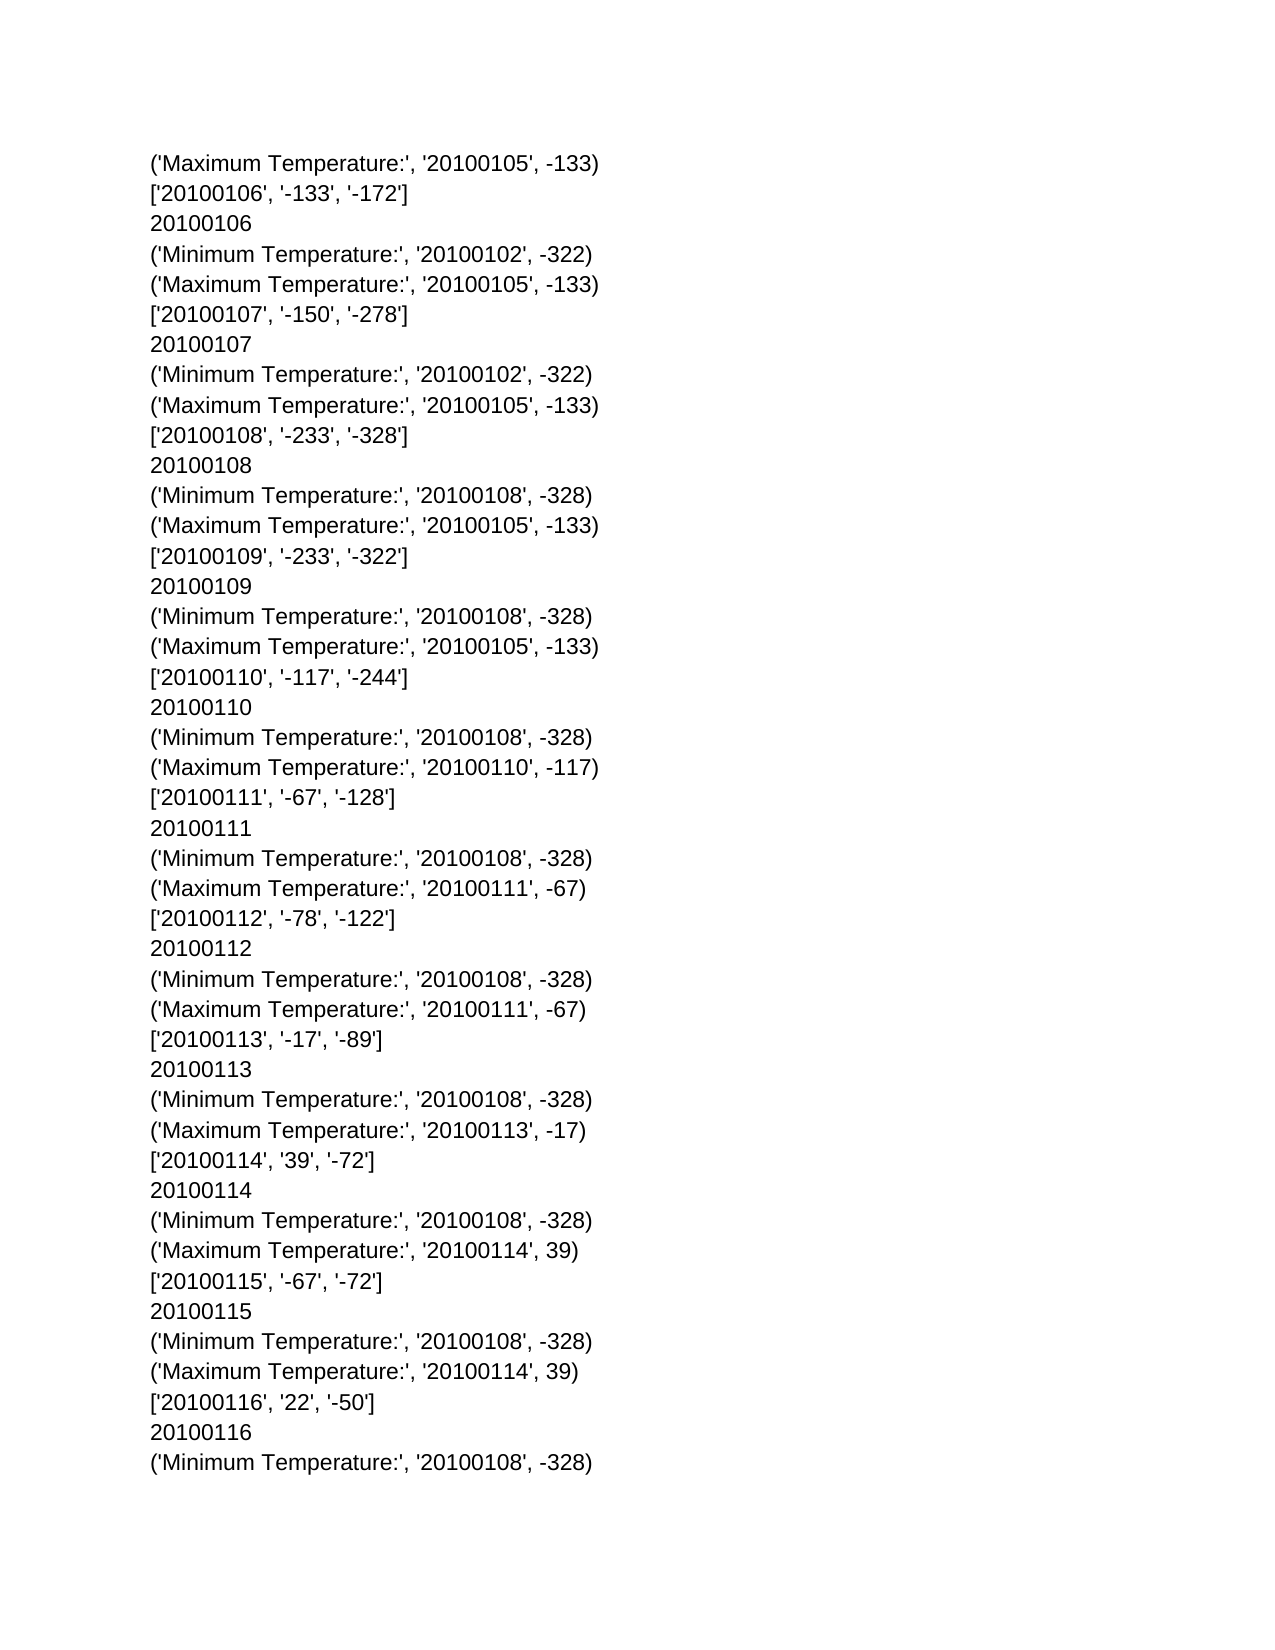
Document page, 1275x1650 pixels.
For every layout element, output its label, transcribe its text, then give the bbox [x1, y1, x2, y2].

text 20100111 [150, 814, 1125, 841]
text ['20100111', '-67', '-128'] [150, 784, 1125, 811]
text ['20100115', '-67', '-72'] [150, 1268, 1125, 1294]
text ['20100114', '39', '-72'] [150, 1147, 1125, 1173]
text ('Maximum Temperature:', '20100105', -133) [150, 392, 1125, 418]
text ['20100113', '-17', '-89'] [150, 1026, 1125, 1052]
text ('Minimum Temperature:', '20100108', -328) [150, 1207, 1125, 1234]
text 20100109 [150, 573, 1125, 599]
text 20100114 [150, 1177, 1125, 1203]
text ('Minimum Temperature:', '20100102', -322) [150, 361, 1125, 388]
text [150, 1358, 1125, 1385]
text ('Maximum Temperature:', '20100105', -133) [150, 633, 1125, 660]
text ('Maximum Temperature:', '20100105', -133) [150, 271, 1125, 297]
text ('Minimum Temperature:', '20100108', -328) [150, 966, 1125, 992]
text ('Minimum Temperature:', '20100108', -328) [150, 724, 1125, 750]
text ['20100107', '-150', '-278'] [150, 301, 1125, 327]
text ('Maximum Temperature:', '20100110', -117) [150, 754, 1125, 781]
text ('Minimum Temperature:', '20100108', -328) [150, 1086, 1125, 1113]
text ('Minimum Temperature:', '20100108', -328) [150, 482, 1125, 509]
text 20100107 [150, 331, 1125, 358]
text 20100110 [150, 694, 1125, 720]
text ('Minimum Temperature:', '20100108', -328) [150, 845, 1125, 871]
text ['20100112', '-78', '-122'] [150, 905, 1125, 932]
text ['20100108', '-233', '-328'] [150, 422, 1125, 448]
text ('Minimum Temperature:', '20100108', -328) [150, 603, 1125, 629]
text 20100116 [150, 1419, 1125, 1445]
text 20100112 [150, 935, 1125, 962]
text ('Maximum Temperature:', '20100111', -67) [150, 996, 1125, 1022]
text ('Maximum Temperature:', '20100111', -67) [150, 875, 1125, 901]
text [150, 1328, 1125, 1354]
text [150, 1449, 1125, 1475]
text ['20100109', '-233', '-322'] [150, 543, 1125, 569]
text 20100113 [150, 1056, 1125, 1083]
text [150, 241, 1125, 267]
text ['20100116', '22', '-50'] [150, 1388, 1125, 1415]
text ['20100106', '-133', '-172'] [150, 180, 1125, 207]
text ('Maximum Temperature:', '20100105', -133) [150, 512, 1125, 539]
text 20100115 [150, 1298, 1125, 1324]
text ('Maximum Temperature:', '20100113', -17) [150, 1117, 1125, 1143]
text ['20100110', '-117', '-244'] [150, 663, 1125, 690]
text 20100106 [150, 210, 1125, 237]
text 20100108 [150, 452, 1125, 478]
text ('Maximum Temperature:', '20100114', 39) [150, 1237, 1125, 1264]
text ('Maximum Temperature:', '20100105', -133) [150, 150, 1125, 176]
